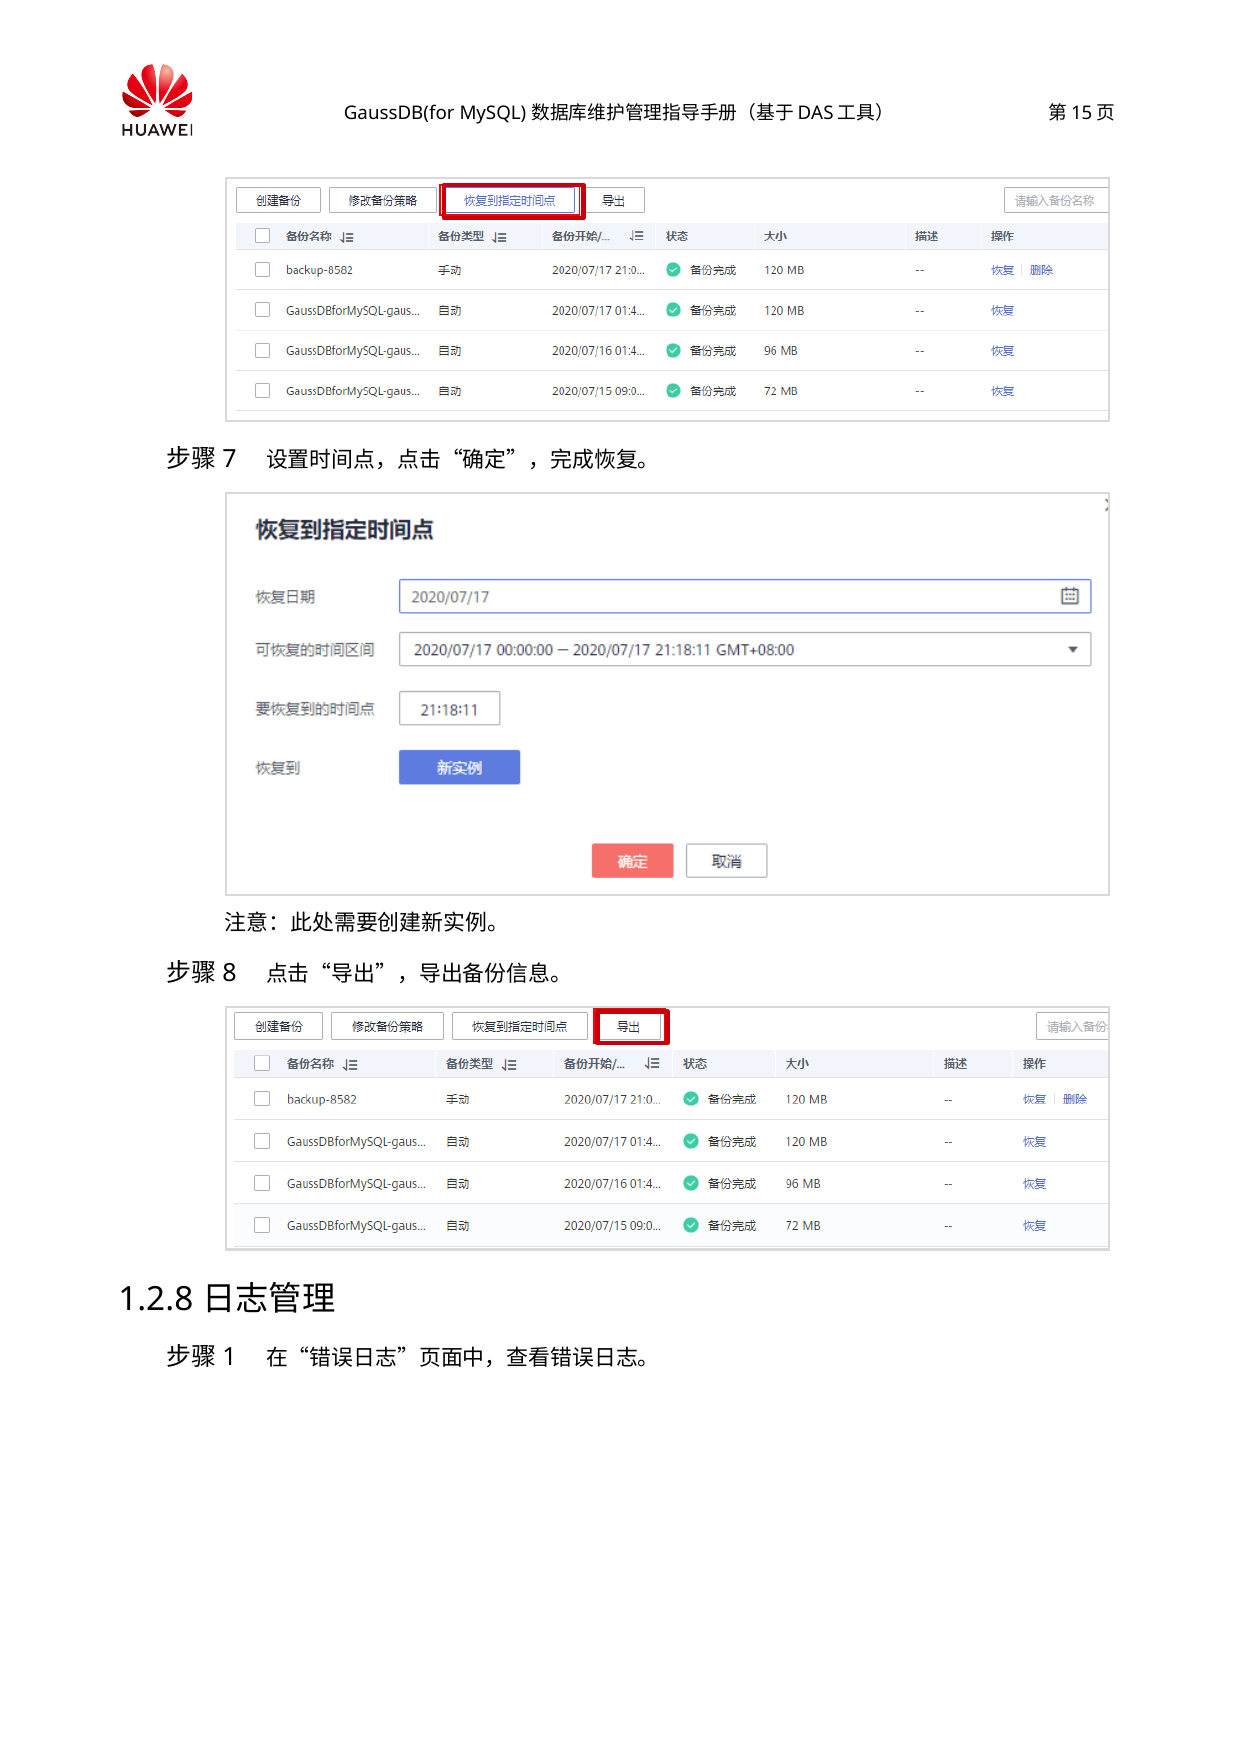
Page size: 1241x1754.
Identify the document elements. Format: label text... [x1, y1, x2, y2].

picture [227, 494, 1108, 894]
picture [227, 1008, 1108, 1248]
picture [227, 179, 1108, 420]
picture [122, 64, 193, 136]
text 注意：此处需要创建新实例。 [224, 904, 1122, 936]
text 设置时间点，点击“确定”，完成恢复。 [236, 439, 1122, 475]
text 点击“导出”，导出备份信息。 [236, 953, 1122, 989]
subtitle 日志管理 [118, 1271, 1122, 1320]
text 在“错误日志”页面中，查看错误日志。 [236, 1336, 1122, 1373]
